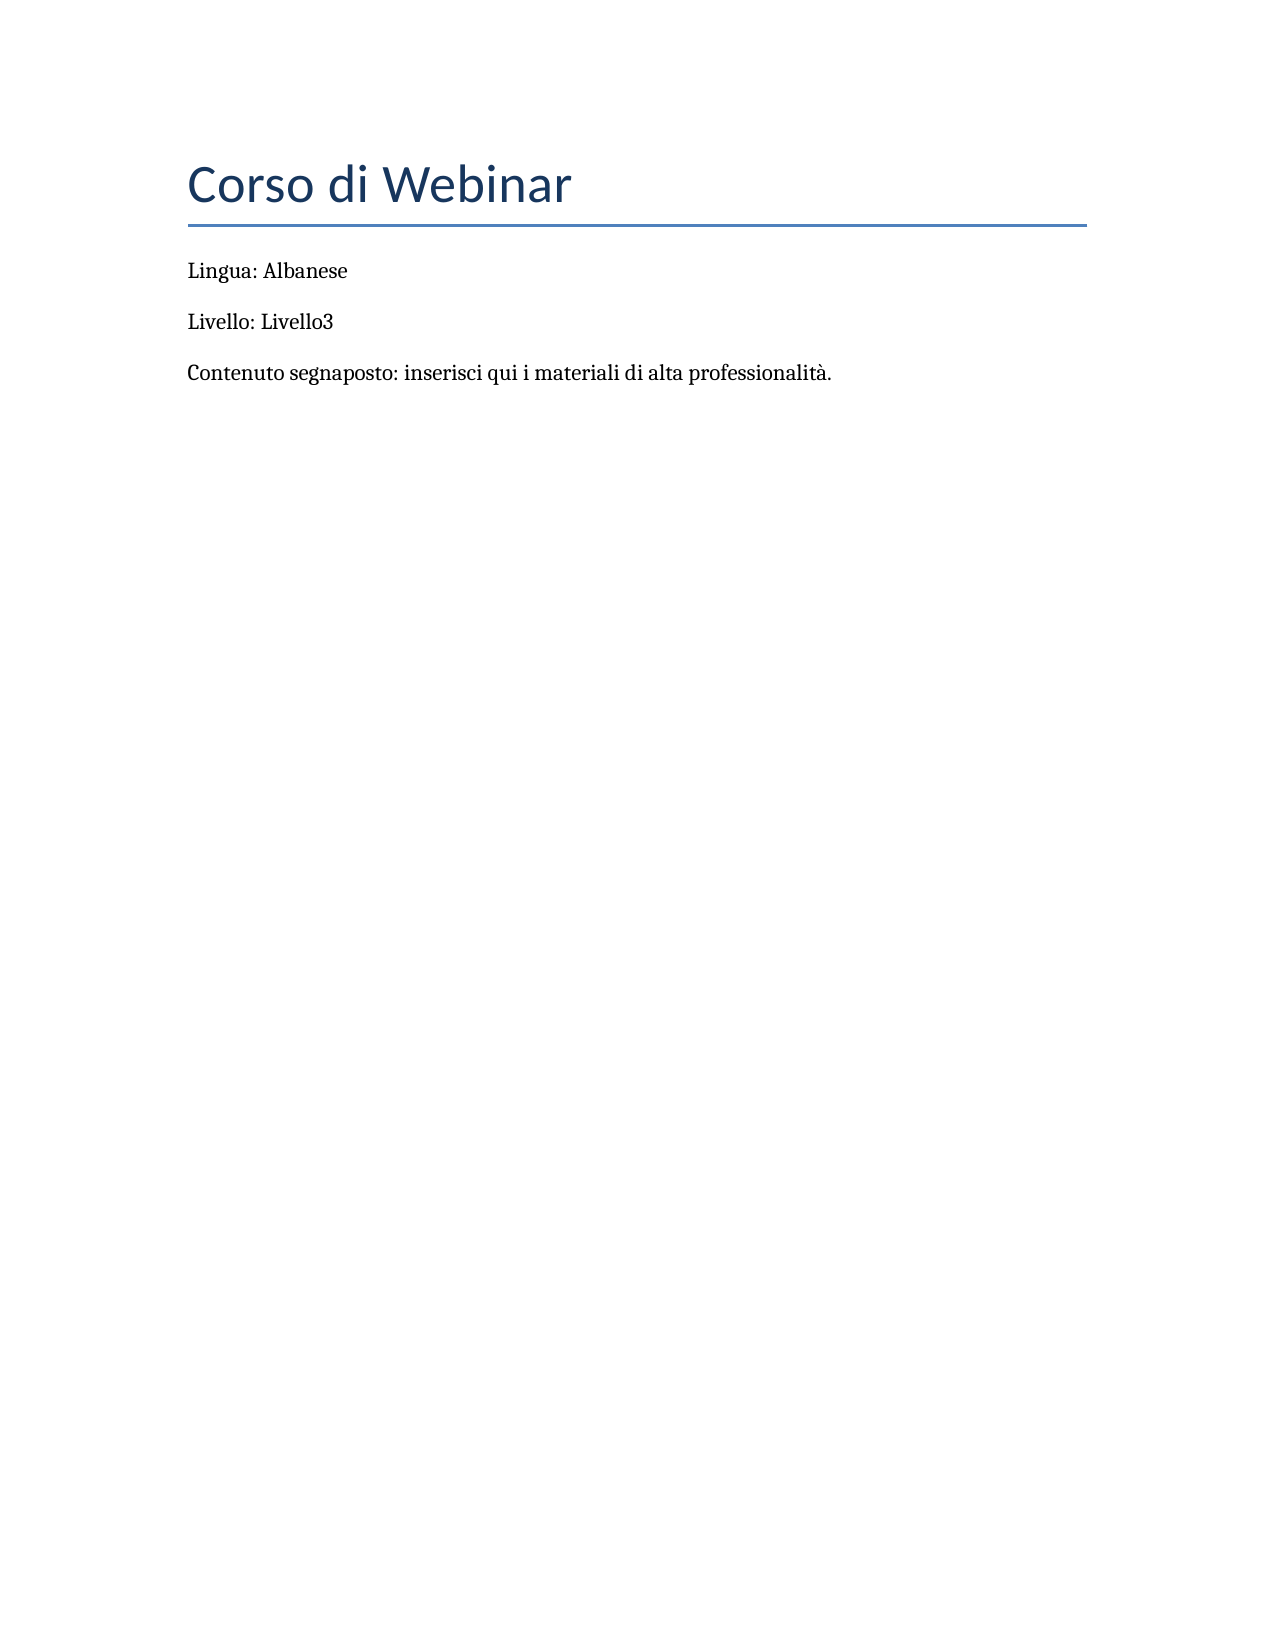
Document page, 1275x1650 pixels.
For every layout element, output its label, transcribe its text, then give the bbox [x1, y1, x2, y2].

text Livello: Livello3 [187, 309, 1087, 335]
title Corso di Webinar [187, 150, 1087, 227]
text Lingua: Albanese [187, 258, 1087, 284]
text Contenuto segnaposto: inserisci qui i materiali di alta professionalità. [187, 360, 1087, 386]
